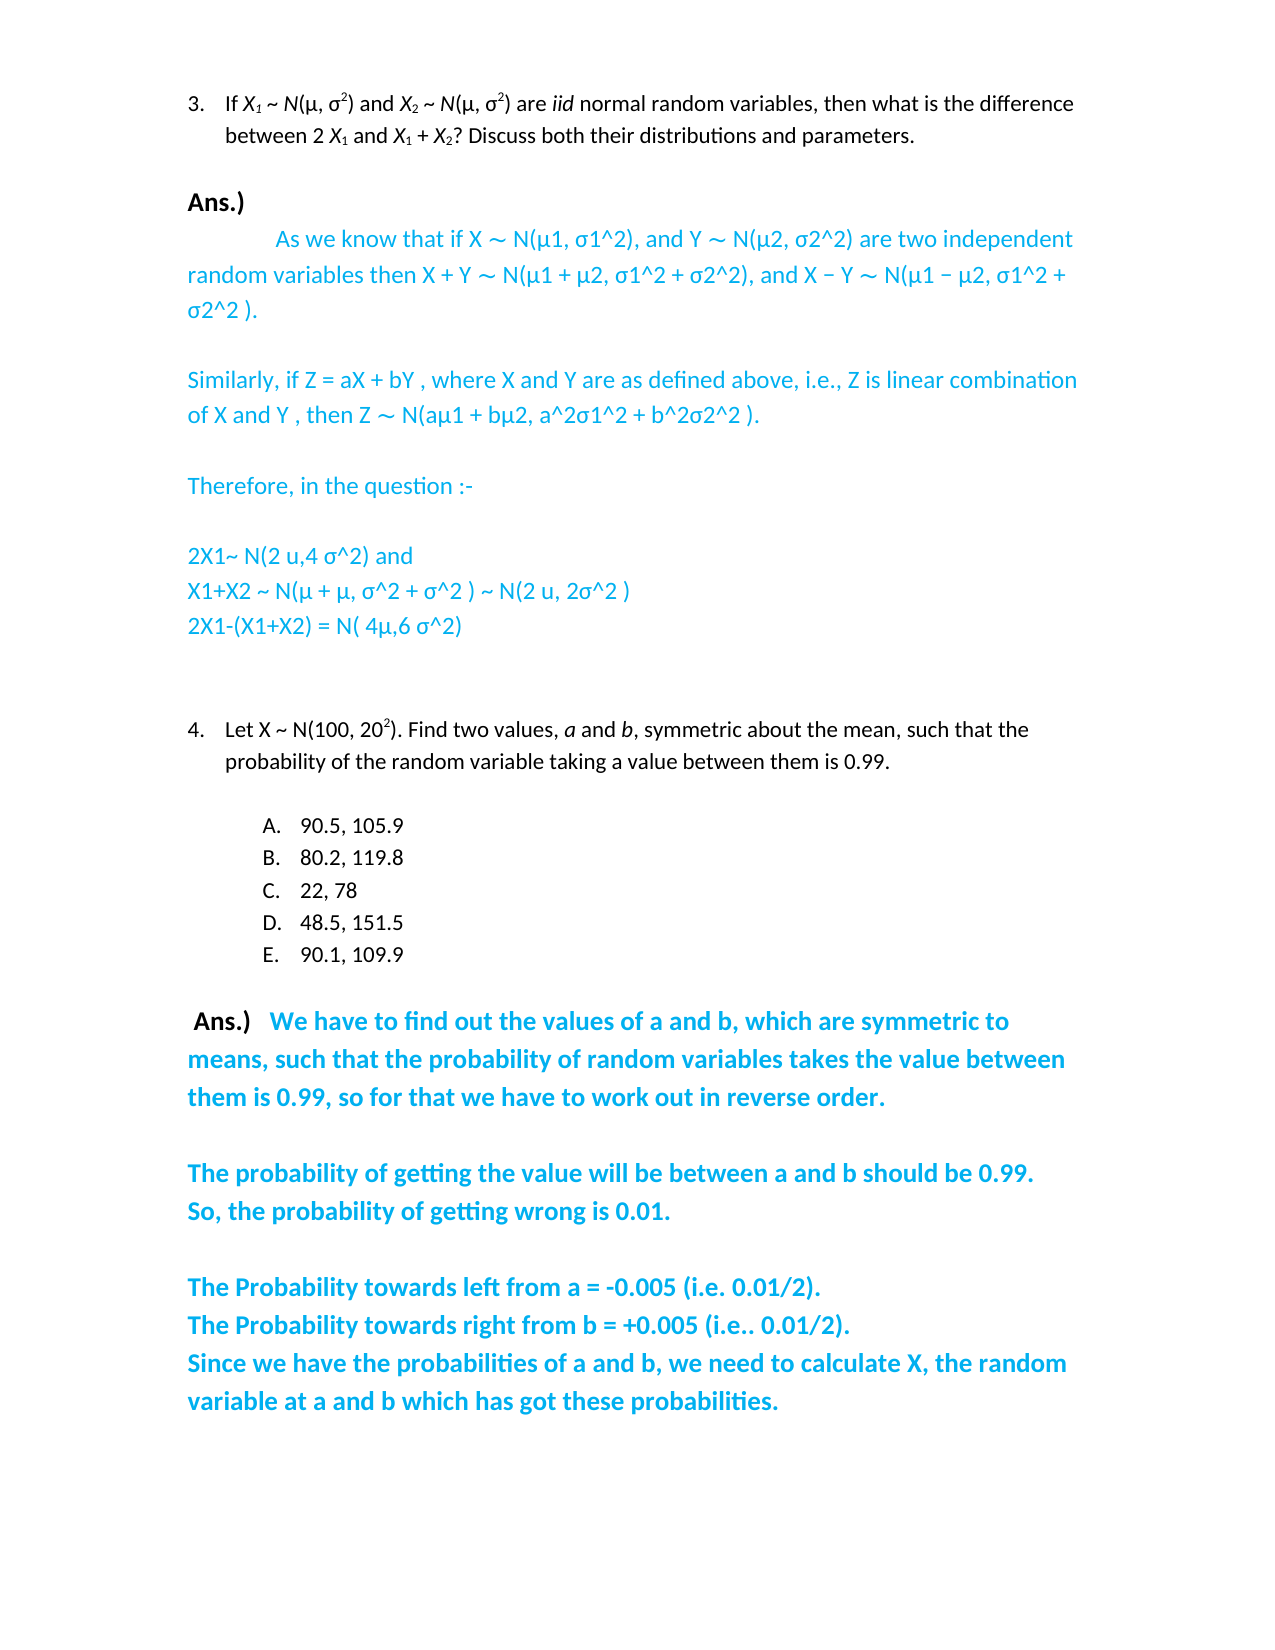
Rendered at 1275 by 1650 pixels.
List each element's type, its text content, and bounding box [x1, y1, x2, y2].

list 90.1, 109.9 [262, 940, 1087, 968]
list 22, 78 [262, 876, 1087, 904]
text X1+X2 ~ N(µ + µ, σ^2 + σ^2 ) ~ N(2 u, 2σ^2 ) [187, 575, 1087, 605]
text Similarly, if Z = aX + bY , where X and Y are as defined above, i.e., Z is linear combination of X and Y , then Z ∼ N(aµ1 + bµ2, a^2σ1^2 + b^2σ2^2 ). [187, 364, 1087, 430]
text The probability of getting the value will be between a and b should be 0.99. [187, 1156, 1087, 1189]
text Ans.) [187, 185, 1087, 218]
text Ans.) We have to find out the values of a and b, which are symmetric to means, such that the probability of random variables takes the value between them is 0.99, so for that we have to work out in reverse order. [187, 1004, 1087, 1113]
text Therefore, in the question :- [187, 470, 1087, 500]
list If X1 ~ N(μ, σ2) and X2 ~ N(μ, σ2) are iid normal random variables, then what is the difference between 2 X1 and X1 + X2? Discuss both their distributions and parameters. [187, 89, 1087, 149]
text Since we have the probabilities of a and b, we need to calculate X, the random variable at a and b which has got these probabilities. [187, 1346, 1087, 1417]
text So, the probability of getting wrong is 0.01. [187, 1194, 1087, 1227]
list Let X ~ N(100, 202). Find two values, a and b, symmetric about the mean, such that the probability of the random variable taking a value between them is 0.99. [187, 715, 1087, 775]
text As we know that if X ∼ N(µ1, σ1^2), and Y ∼ N(µ2, σ2^2) are two independent random variables then X + Y ∼ N(µ1 + µ2, σ1^2 + σ2^2), and X − Y ∼ N(µ1 − µ2, σ1^2 + σ2^2 ). [187, 223, 1087, 325]
list 80.2, 119.8 [262, 843, 1087, 872]
text 2X1-(X1+X2) = N( 4µ,6 σ^2) [187, 610, 1087, 640]
list 90.5, 105.9 [262, 811, 1087, 839]
text The Probability towards right from b = +0.005 (i.e.. 0.01/2). [187, 1308, 1087, 1341]
text 2X1~ N(2 u,4 σ^2) and [187, 540, 1087, 570]
text The Probability towards left from a = -0.005 (i.e. 0.01/2). [187, 1270, 1087, 1303]
list 48.5, 151.5 [262, 908, 1087, 936]
